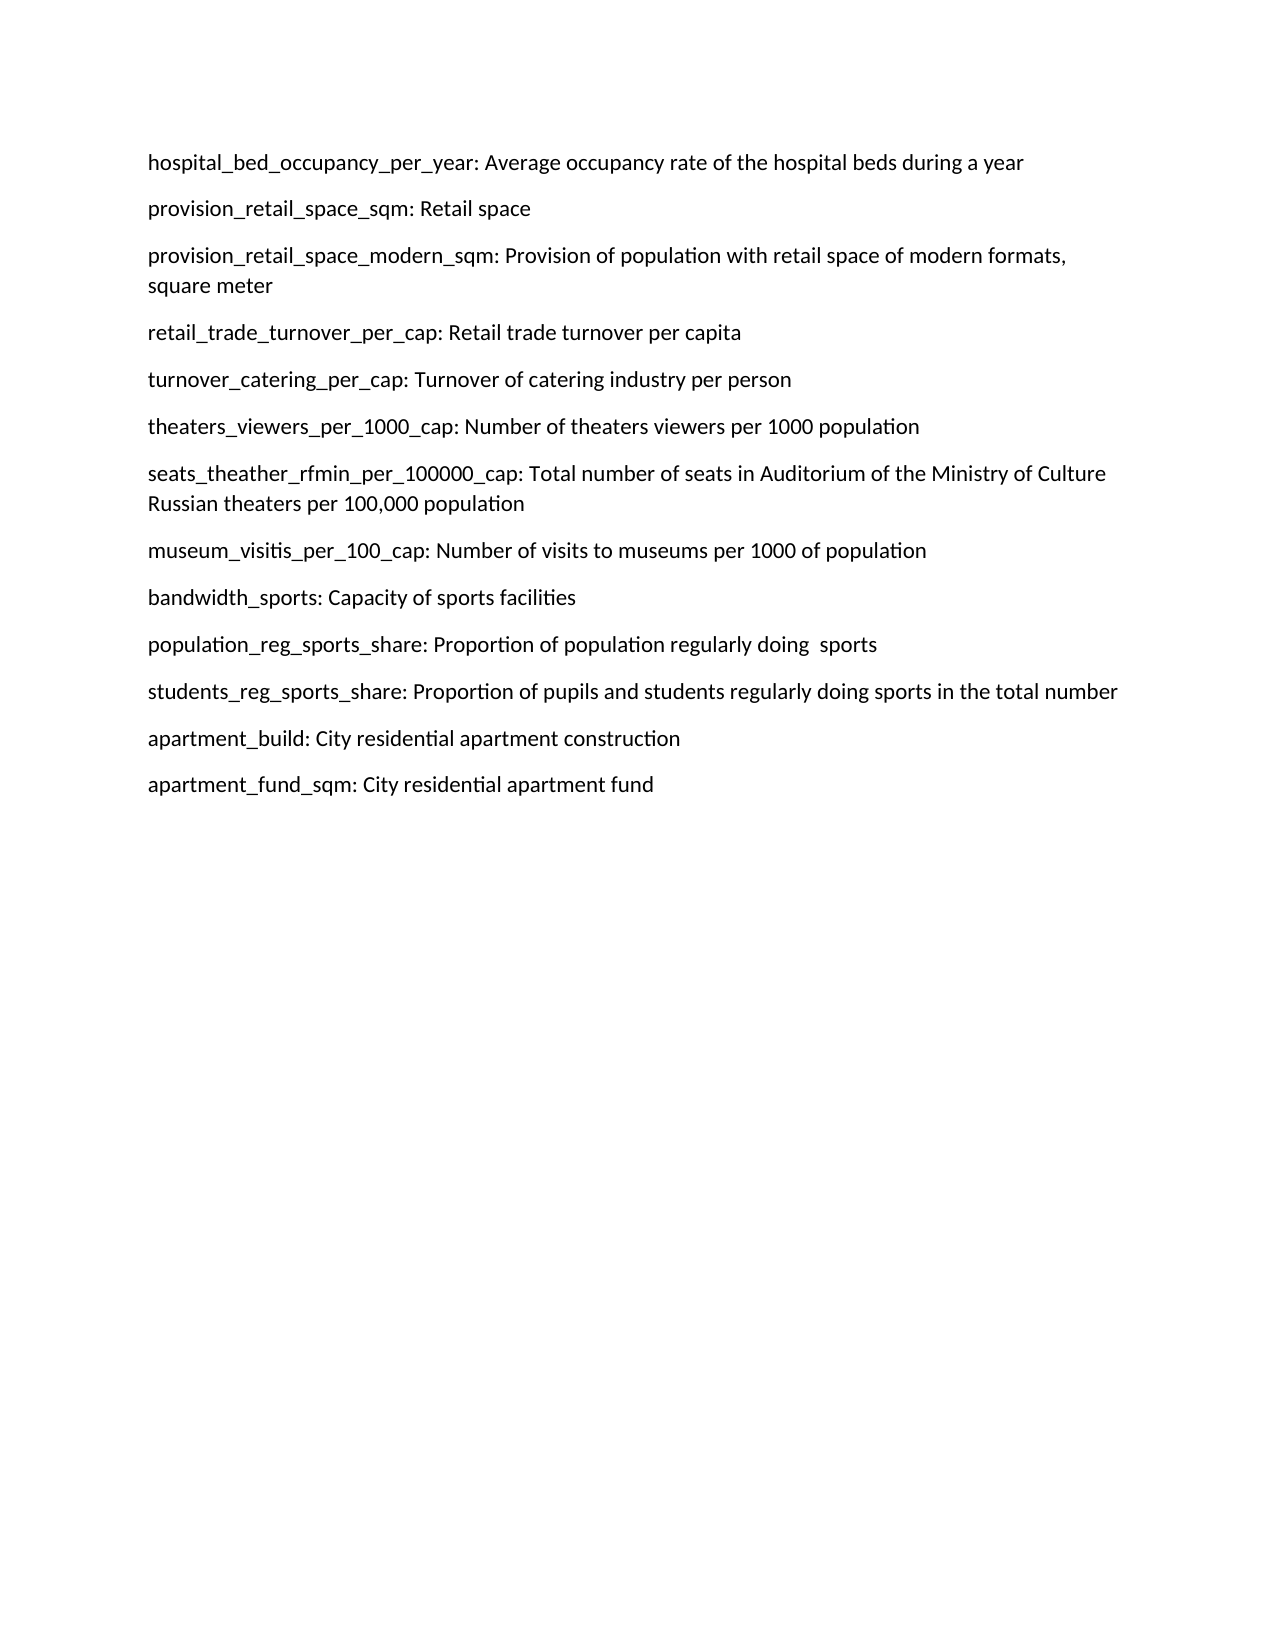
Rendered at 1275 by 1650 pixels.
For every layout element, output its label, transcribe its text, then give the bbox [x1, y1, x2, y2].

text retail_trade_turnover_per_cap: Retail trade turnover per capita [148, 318, 1127, 346]
text theaters_viewers_per_1000_cap: Number of theaters viewers per 1000 population [148, 412, 1127, 440]
text apartment_build: City residential apartment construction [148, 724, 1127, 752]
text apartment_fund_sqm: City residential apartment fund [148, 771, 1127, 798]
text turnover_catering_per_cap: Turnover of catering industry per person [148, 365, 1127, 393]
text seats_theather_rfmin_per_100000_cap: Total number of seats in Auditorium of the Ministry of Culture Russian theaters per 100,000 population [148, 459, 1127, 517]
text bandwidth_sports: Capacity of sports facilities [148, 583, 1127, 611]
text population_reg_sports_share: Proportion of population regularly doing sports [148, 630, 1127, 658]
text students_reg_sports_share: Proportion of pupils and students regularly doing sports in the total number [148, 677, 1127, 705]
text hospital_bed_occupancy_per_year: Average occupancy rate of the hospital beds during a year [148, 148, 1127, 176]
text provision_retail_space_sqm: Retail space [148, 194, 1127, 222]
text provision_retail_space_modern_sqm: Provision of population with retail space of modern formats, square meter [148, 241, 1127, 299]
text museum_visitis_per_100_cap: Number of visits to museums per 1000 of population [148, 536, 1127, 564]
